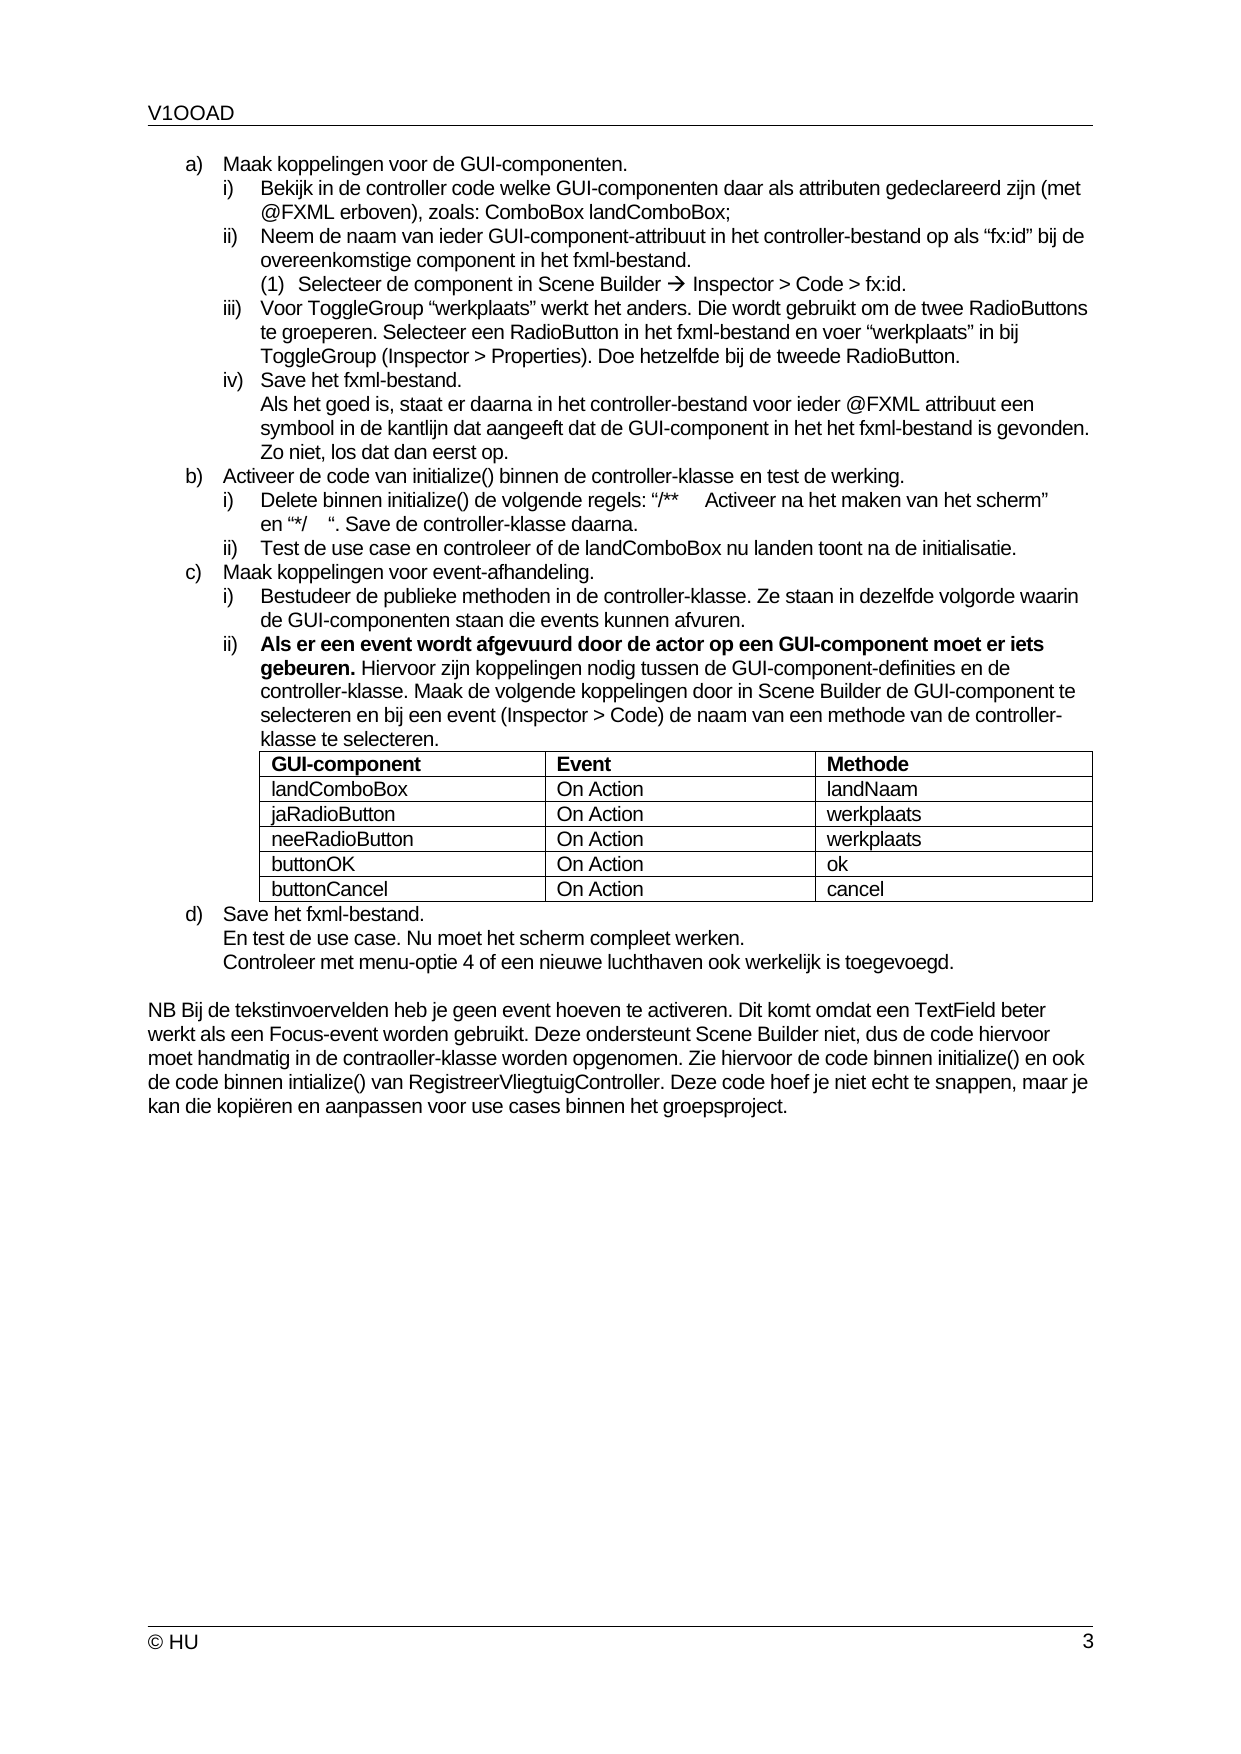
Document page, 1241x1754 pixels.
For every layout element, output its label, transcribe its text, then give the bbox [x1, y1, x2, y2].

table_cell On Action [546, 827, 815, 851]
list Maak koppelingen voor de GUI-componenten. [185, 152, 1093, 176]
table_cell neeRadioButton [260, 827, 545, 851]
table_cell On Action [546, 877, 815, 901]
list Activeer de code van initialize() binnen de controller-klasse en test de werking. [185, 464, 1093, 488]
list Bekijk in de controller code welke GUI-componenten daar als attributen gedeclareerd zijn (met @FXML erboven), zoals: ComboBox landComboBox; [223, 176, 1093, 224]
table_header Event [546, 752, 815, 776]
table_cell On Action [546, 802, 815, 826]
table_header GUI-component [260, 752, 545, 776]
list Neem de naam van ieder GUI-component-attribuut in het controller-bestand op als “fx:id” bij de overeenkomstige component in het fxml-bestand. [223, 224, 1093, 272]
text NB Bij de tekstinvoervelden heb je geen event hoeven te activeren. Dit komt omdat een TextField beter werkt als een Focus-event worden gebruikt. Deze ondersteunt Scene Builder niet, dus de code hiervoor moet handmatig in de contraoller-klasse worden opgenomen. Zie hiervoor de code binnen initialize() en ook de code binnen intialize() van RegistreerVliegtuigController. Deze code hoef je niet echt te snappen, maar je kan die kopiëren en aanpassen voor use cases binnen het groepsproject. [148, 998, 1093, 1118]
list Delete binnen initialize() de volgende regels: “/** Activeer na het maken van het scherm” en “*/ “. Save de controller-klasse daarna. [223, 488, 1093, 536]
table_cell werkplaats [816, 802, 1092, 826]
table_cell On Action [546, 777, 815, 801]
list Test de use case en controleer of de landComboBox nu landen toont na de initialisatie. [223, 536, 1093, 559]
table_cell jaRadioButton [260, 802, 545, 826]
table_header Methode [816, 752, 1092, 776]
list Save het fxml-bestand. En test de use case. Nu moet het scherm compleet werken. Controleer met menu-optie 4 of een nieuwe luchthaven ook werkelijk is toegevoegd. [185, 902, 1093, 974]
list Selecteer de component in Scene Builder Inspector > Code > fx:id. [260, 272, 1093, 296]
table_cell werkplaats [816, 827, 1092, 851]
table_cell landComboBox [260, 777, 545, 801]
table_cell ok [816, 852, 1092, 876]
table_cell buttonCancel [260, 877, 545, 901]
list Voor ToggleGroup “werkplaats” werkt het anders. Die wordt gebruikt om de twee RadioButtons te groeperen. Selecteer een RadioButton in het fxml-bestand en voer “werkplaats” in bij ToggleGroup (Inspector > Properties). Doe hetzelfde bij de tweede RadioButton. [223, 296, 1093, 368]
list Bestudeer de publieke methoden in de controller-klasse. Ze staan in dezelfde volgorde waarin de GUI-componenten staan die events kunnen afvuren. [223, 583, 1093, 631]
list Save het fxml-bestand. Als het goed is, staat er daarna in het controller-bestand voor ieder @FXML attribuut een symbool in de kantlijn dat aangeeft dat de GUI-component in het het fxml-bestand is gevonden. Zo niet, los dat dan eerst op. [223, 368, 1093, 464]
table_cell buttonOK [260, 852, 545, 876]
table_cell On Action [546, 852, 815, 876]
list Als er een event wordt afgevuurd door de actor op een GUI-component moet er iets gebeuren. Hiervoor zijn koppelingen nodig tussen de GUI-component-definities en de controller-klasse. Maak de volgende koppelingen door in Scene Builder de GUI-component te selecteren en bij een event (Inspector > Code) de naam van een methode van de controller-klasse te selecteren. [223, 631, 1093, 751]
list Maak koppelingen voor event-afhandeling. [185, 559, 1093, 583]
table_cell landNaam [816, 777, 1092, 801]
table_cell cancel [816, 877, 1092, 901]
